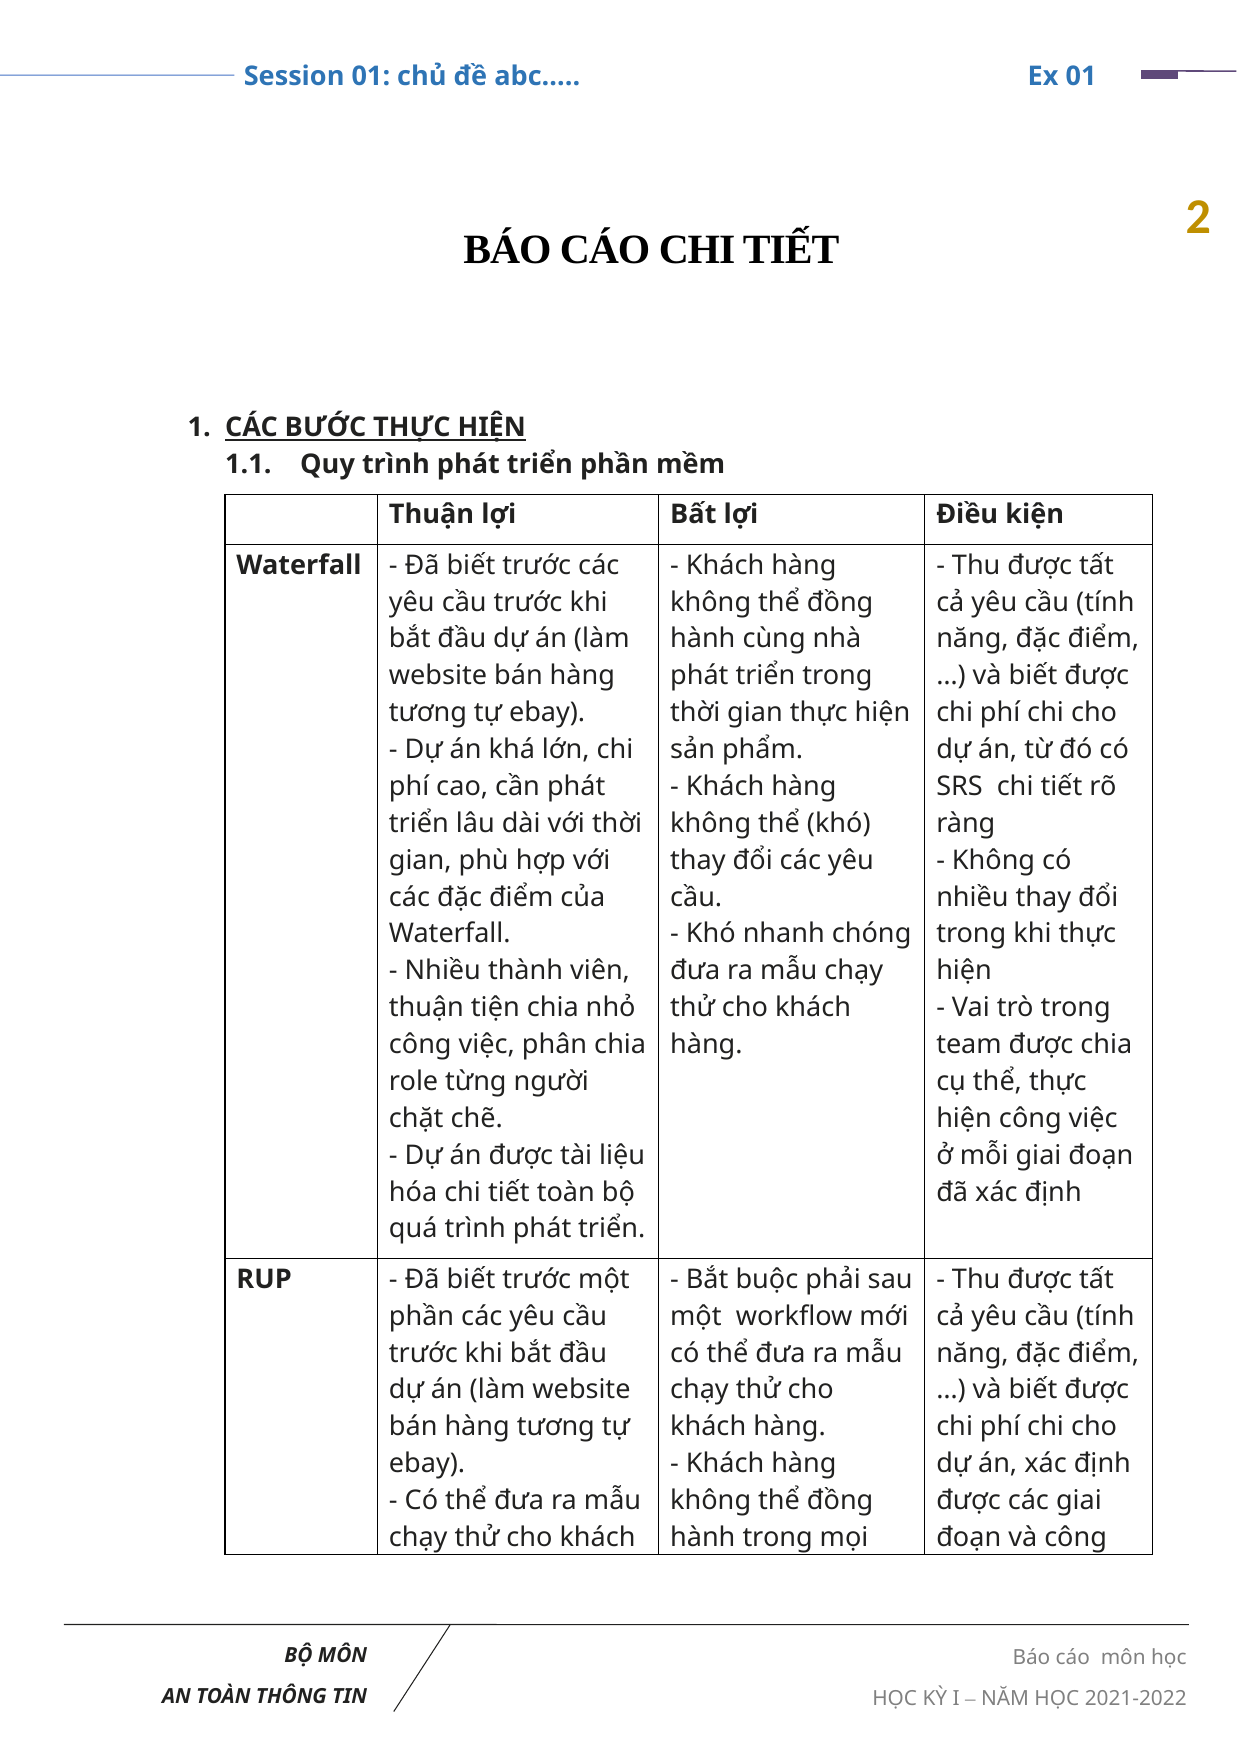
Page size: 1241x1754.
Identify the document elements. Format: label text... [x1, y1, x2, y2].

title BÁO CÁO CHI TIẾT [150, 224, 1153, 272]
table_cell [659, 1259, 924, 1554]
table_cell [925, 1259, 1152, 1554]
table_cell - Khách hàng không thể đồng hành cùng nhà phát triển trong thời gian thực hiện sản phẩm. - Khách hàng không thể (khó) thay đổi các yêu cầu. - Khó nhanh chóng đưa ra mẫu chạy thử cho khách hàng. [659, 545, 924, 1258]
table_cell RUP [226, 1259, 377, 1554]
table_header Bất lợi [659, 495, 924, 544]
list Quy trình phát triển phần mềm [225, 444, 1153, 481]
list CÁC BƯỚC THỰC HIỆN [187, 407, 1153, 444]
table_header Thuận lợi [378, 495, 658, 544]
table_header [226, 495, 377, 544]
table_cell - Thu được tất cả yêu cầu (tính năng, đặc điểm,…) và biết được chi phí chi cho dự án, từ đó có SRS chi tiết rõ ràng - Không có nhiều thay đổi trong khi thực hiện - Vai trò trong team được chia cụ thể, thực hiện công việc ở mỗi giai đoạn đã xác định [925, 545, 1152, 1258]
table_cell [378, 1259, 658, 1554]
table_cell Waterfall [226, 545, 377, 1258]
table_cell - Đã biết trước các yêu cầu trước khi bắt đầu dự án (làm website bán hàng tương tự ebay). - Dự án khá lớn, chi phí cao, cần phát triển lâu dài với thời gian, phù hợp với các đặc điểm của Waterfall. - Nhiều thành viên, thuận tiện chia nhỏ công việc, phân chia role từng người chặt chẽ. - Dự án được tài liệu hóa chi tiết toàn bộ quá trình phát triển. [378, 545, 658, 1258]
table_header Điều kiện [925, 495, 1152, 544]
